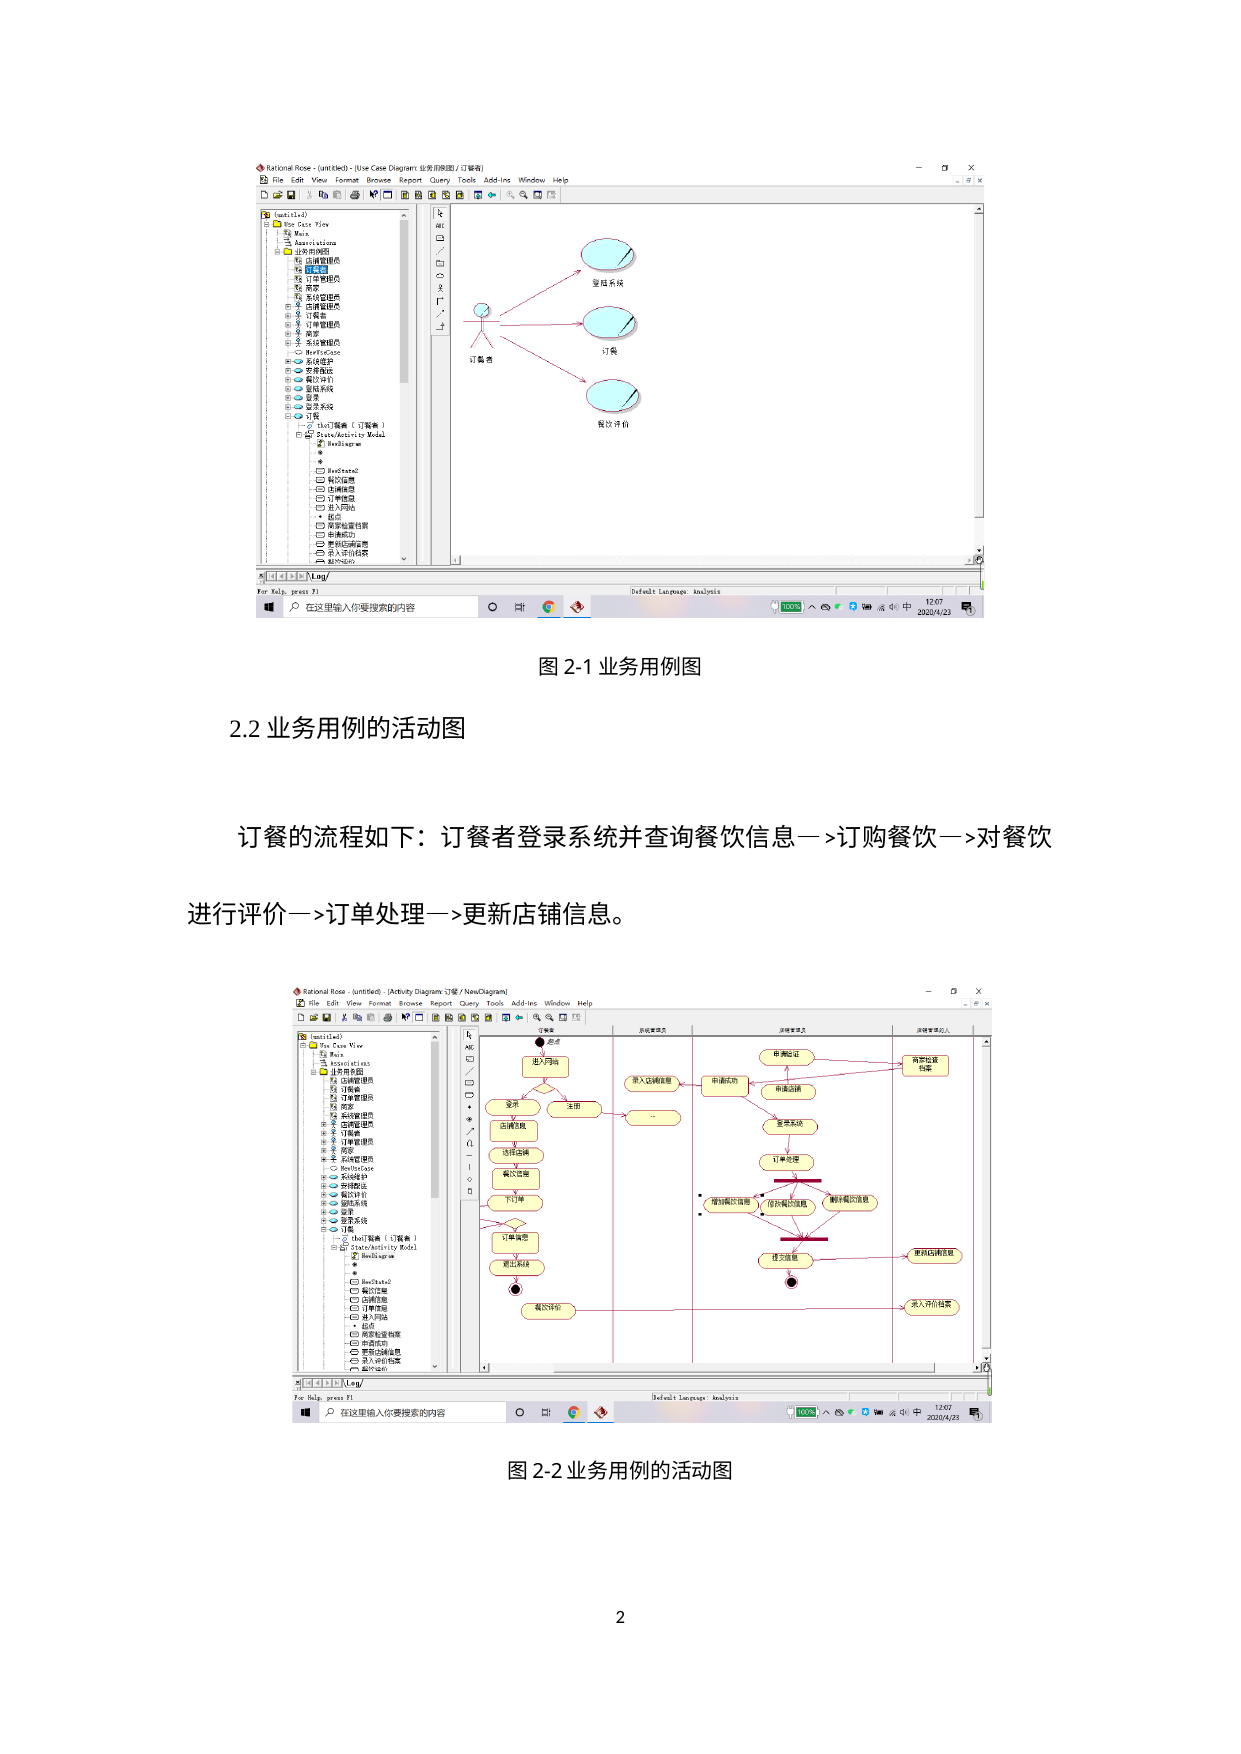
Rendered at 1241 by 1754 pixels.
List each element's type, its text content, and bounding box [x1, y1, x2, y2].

text 图2-2业务用例的活动图 [187, 1453, 1053, 1486]
picture [256, 162, 985, 618]
picture [292, 985, 992, 1423]
text 图2-1业务用例图 [187, 649, 1053, 682]
text 2.2 业务用例的活动图 [229, 694, 1053, 759]
text 订餐的流程如下：订餐者登录系统并查询餐饮信息—>订购餐饮—>对餐饮进行评价—>订单处理—>更新店铺信息。 [187, 803, 1053, 946]
